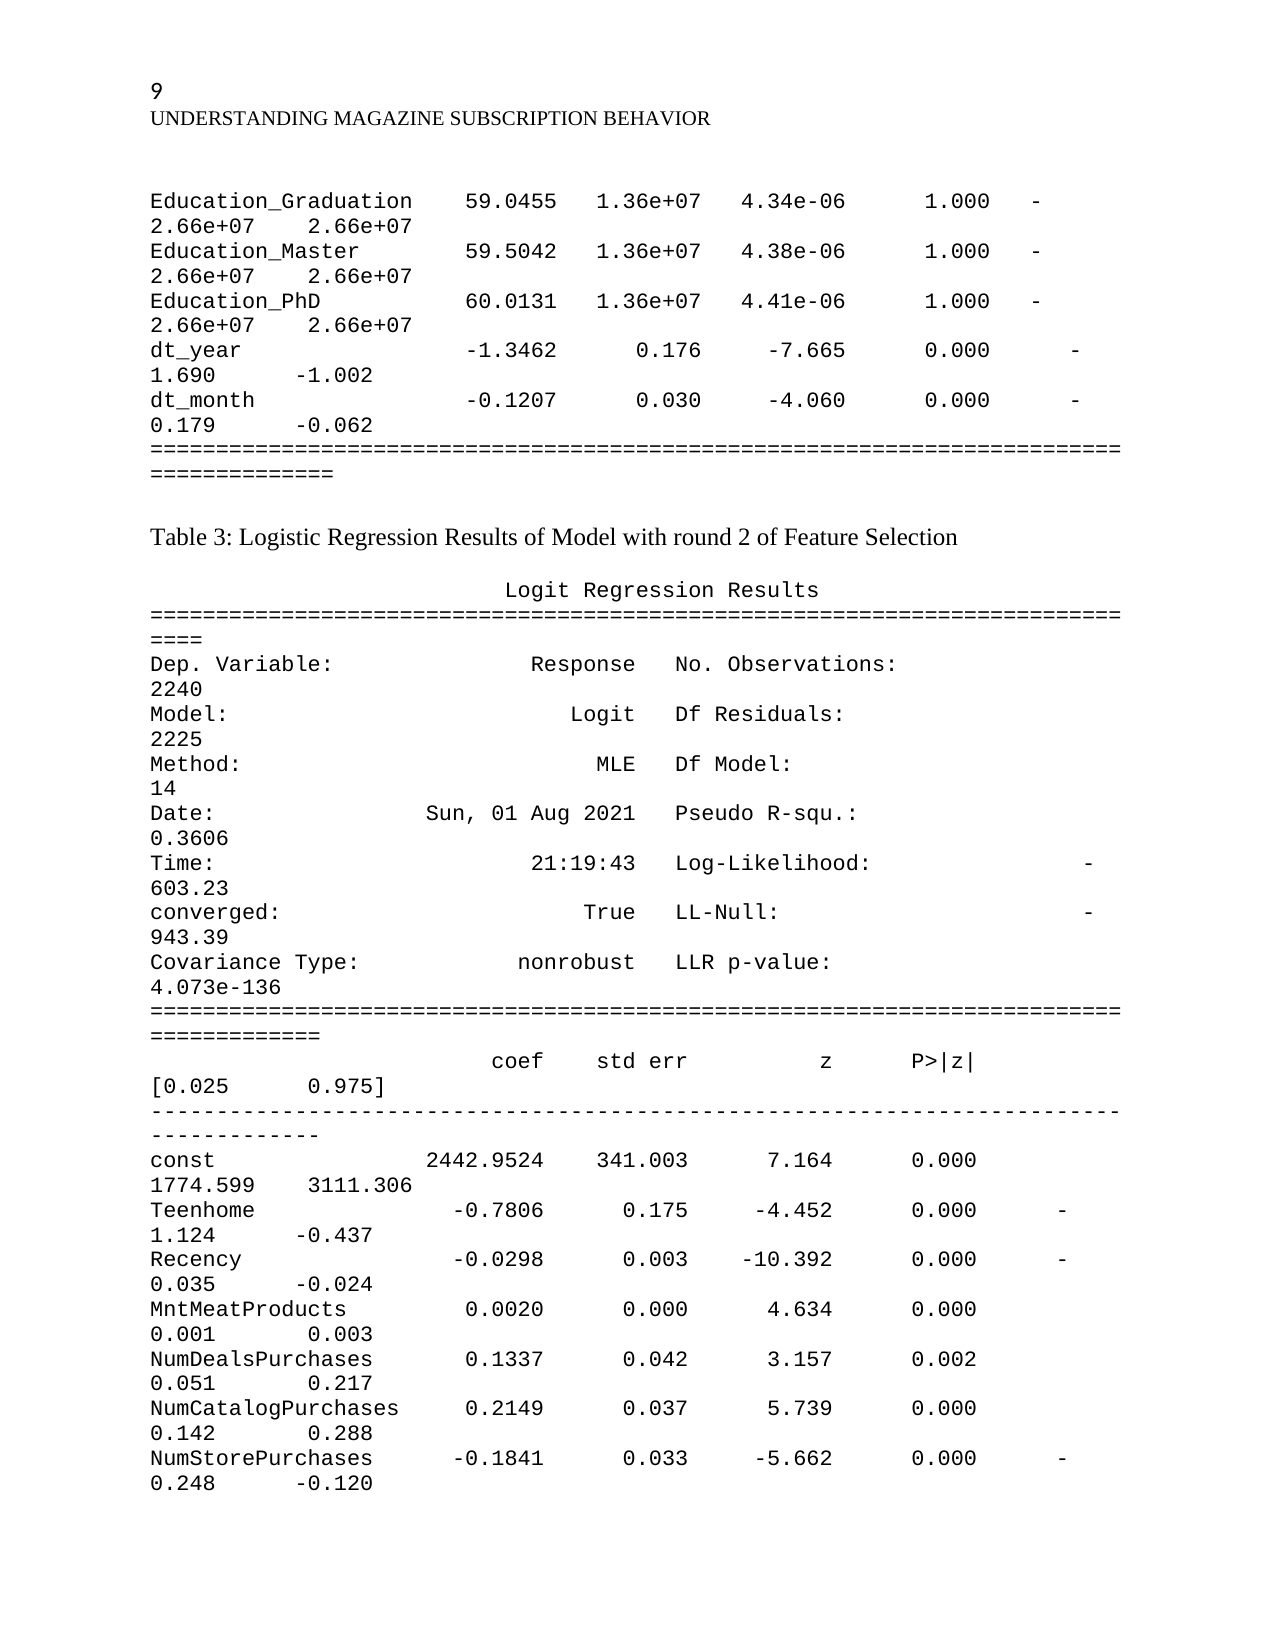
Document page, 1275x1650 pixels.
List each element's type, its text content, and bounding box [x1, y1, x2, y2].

text --------------------------------------------------------------------------------------- [150, 1100, 1125, 1149]
text Education_Graduation 59.0455 1.36e+07 4.34e-06 1.000 -2.66e+07 2.66e+07 [150, 191, 1125, 240]
text ============================================================================== [150, 604, 1125, 653]
text Dep. Variable: Response No. Observations: 2240 [150, 653, 1125, 703]
text ======================================================================================= [150, 1001, 1125, 1050]
text Education_PhD 60.0131 1.36e+07 4.41e-06 1.000 -2.66e+07 2.66e+07 [150, 290, 1125, 339]
text const 2442.9524 341.003 7.164 0.000 1774.599 3111.306 [150, 1149, 1125, 1199]
text Date: Sun, 01 Aug 2021 Pseudo R-squ.: 0.3606 [150, 802, 1125, 852]
text Teenhome -0.7806 0.175 -4.452 0.000 -1.124 -0.437 [150, 1199, 1125, 1248]
text Table 3: Logistic Regression Results of Model with round 2 of Feature Selection [150, 522, 1125, 550]
text Model: Logit Df Residuals: 2225 [150, 703, 1125, 753]
text Method: MLE Df Model: 14 [150, 753, 1125, 802]
text converged: True LL-Null: -943.39 [150, 901, 1125, 951]
text coef std err z P>|z| [0.025 0.975] [150, 1050, 1125, 1100]
text Time: 21:19:43 Log-Likelihood: -603.23 [150, 852, 1125, 901]
text ======================================================================================== [150, 438, 1125, 488]
text Education_Master 59.5042 1.36e+07 4.38e-06 1.000 -2.66e+07 2.66e+07 [150, 240, 1125, 290]
text Covariance Type: nonrobust LLR p-value: 4.073e-136 [150, 951, 1125, 1001]
text dt_month -0.1207 0.030 -4.060 0.000 -0.179 -0.062 [150, 389, 1125, 438]
text NumDealsPurchases 0.1337 0.042 3.157 0.002 0.051 0.217 [150, 1348, 1125, 1397]
text NumStorePurchases -0.1841 0.033 -5.662 0.000 -0.248 -0.120 [150, 1447, 1125, 1496]
text MntMeatProducts 0.0020 0.000 4.634 0.000 0.001 0.003 [150, 1298, 1125, 1348]
text Logit Regression Results [150, 579, 1125, 604]
text Recency -0.0298 0.003 -10.392 0.000 -0.035 -0.024 [150, 1248, 1125, 1298]
text NumCatalogPurchases 0.2149 0.037 5.739 0.000 0.142 0.288 [150, 1397, 1125, 1447]
text dt_year -1.3462 0.176 -7.665 0.000 -1.690 -1.002 [150, 339, 1125, 389]
